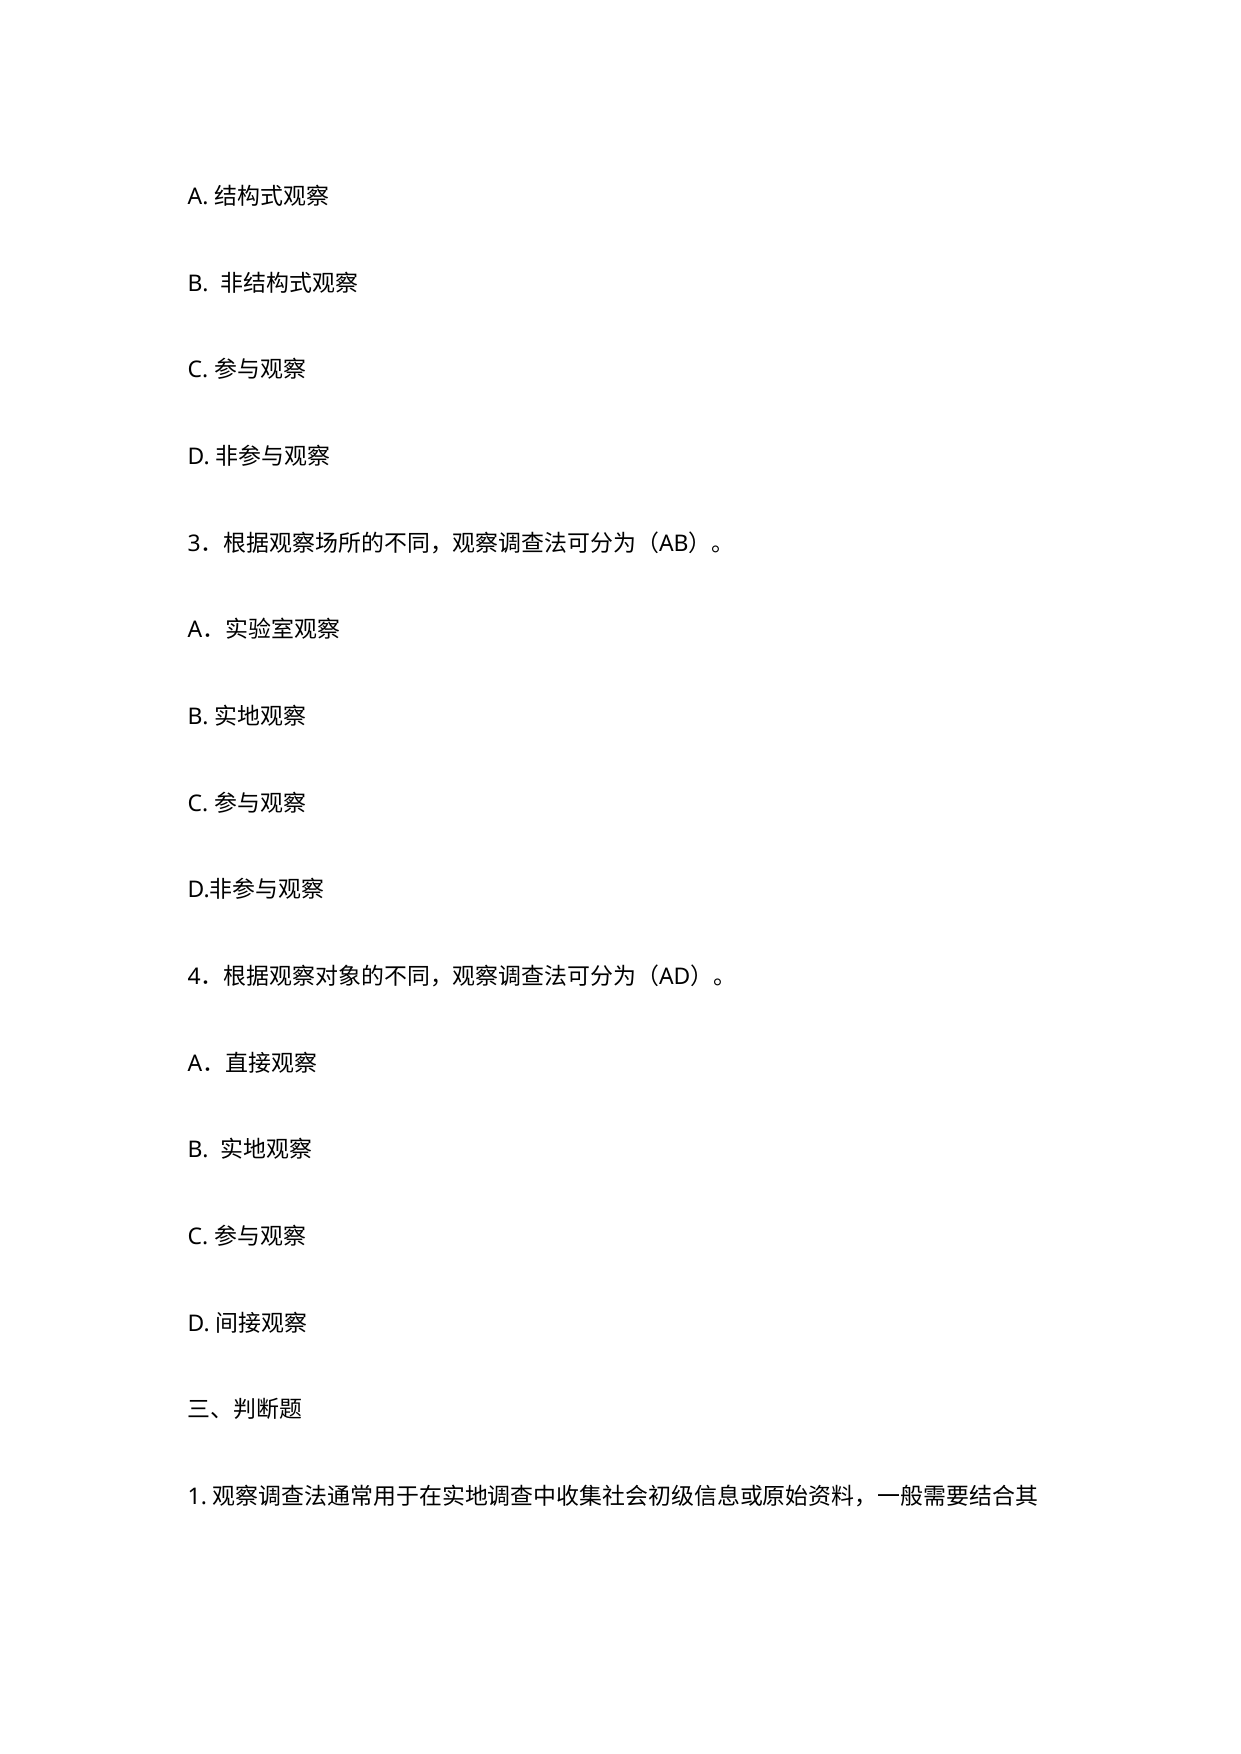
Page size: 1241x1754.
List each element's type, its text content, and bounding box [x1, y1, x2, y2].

text 4．根据观察对象的不同，观察调查法可分为（AD）。 [187, 942, 1053, 1007]
text C. 参与观察 [187, 335, 1053, 400]
text B. 实地观察 [187, 1115, 1053, 1180]
text 3．根据观察场所的不同，观察调查法可分为（AB）。 [187, 509, 1053, 574]
text B. 实地观察 [187, 682, 1053, 747]
text D.非参与观察 [187, 855, 1053, 920]
text 三、判断题 [187, 1375, 1053, 1440]
text B. 非结构式观察 [187, 249, 1053, 314]
text C. 参与观察 [187, 769, 1053, 834]
text A．实验室观察 [187, 595, 1053, 660]
text A. 结构式观察 [187, 162, 1053, 227]
text D. 间接观察 [187, 1289, 1053, 1354]
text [187, 1462, 1053, 1527]
text C. 参与观察 [187, 1202, 1053, 1267]
text D. 非参与观察 [187, 422, 1053, 487]
text A．直接观察 [187, 1029, 1053, 1094]
